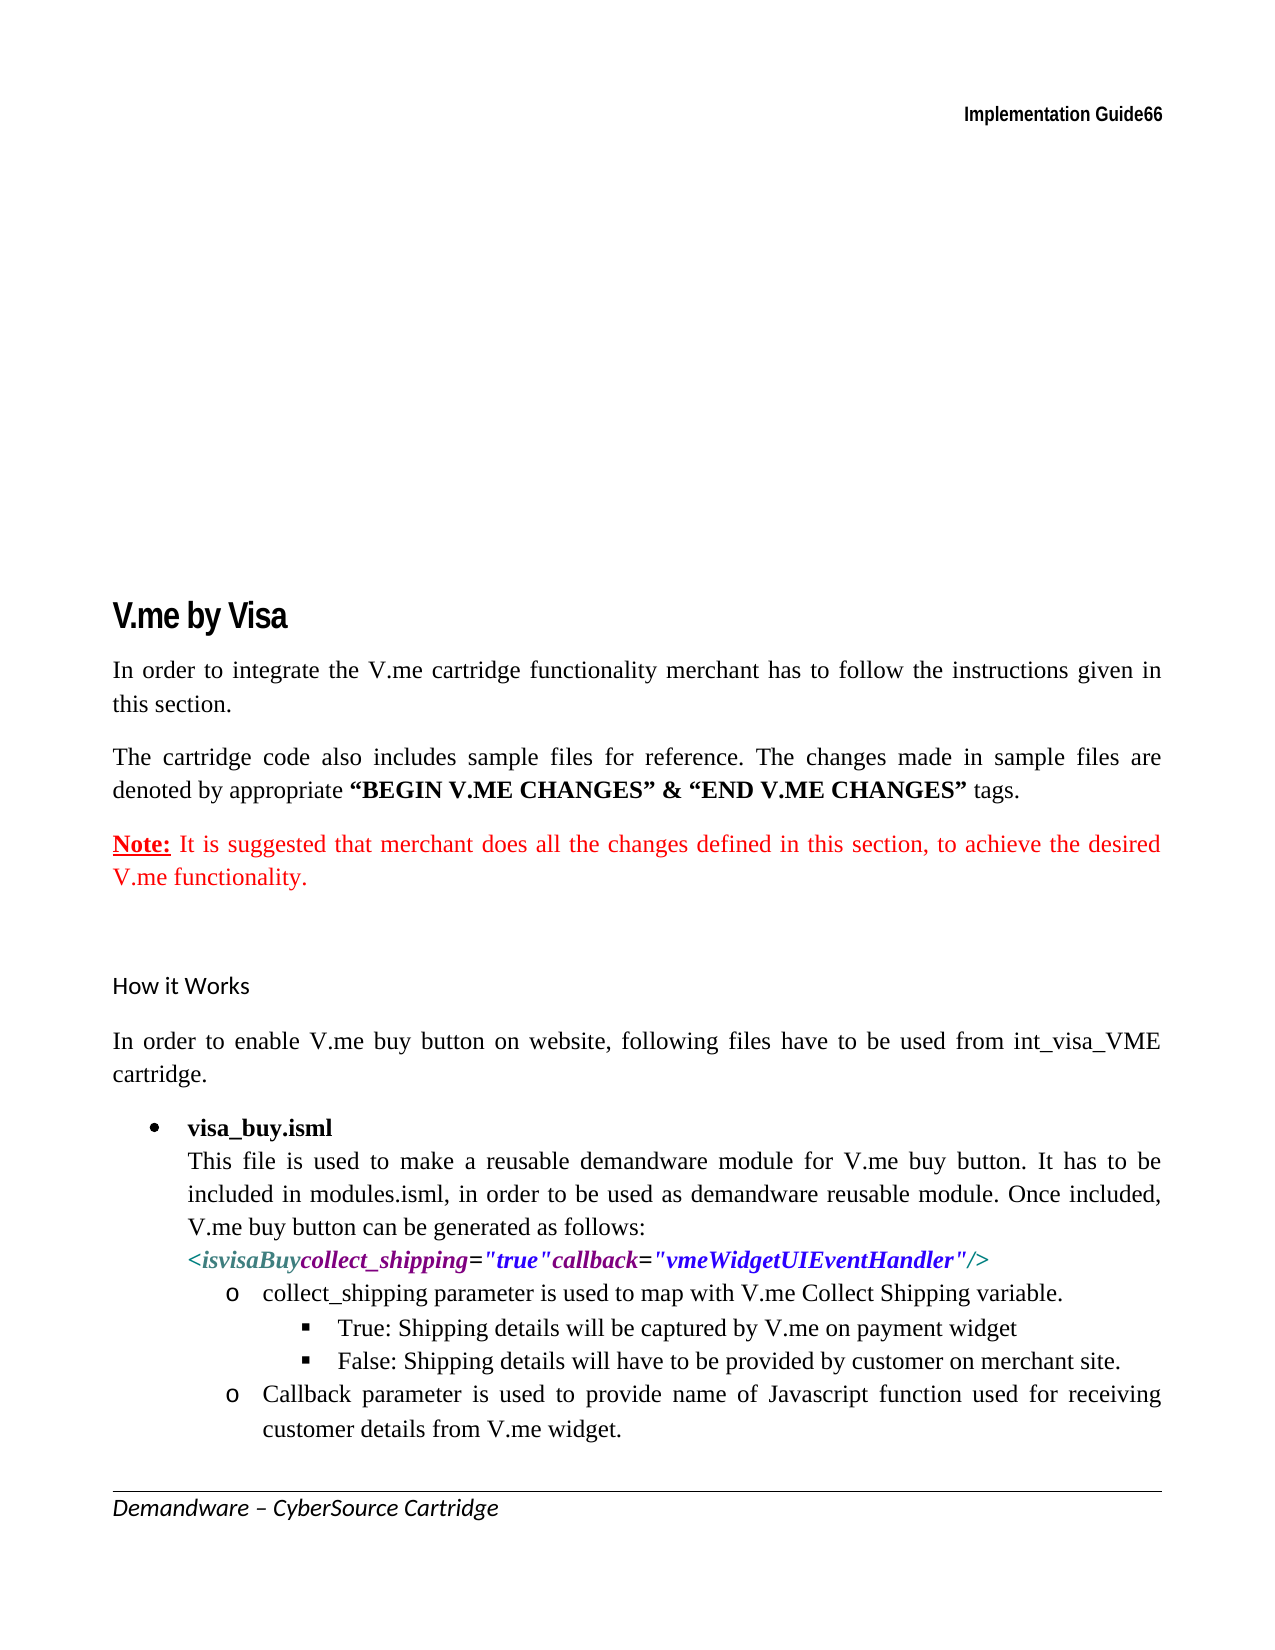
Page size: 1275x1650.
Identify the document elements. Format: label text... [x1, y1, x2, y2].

text In order to enable V.me buy button on website, following files have to be used from int_visa_VME cartridge. [112, 1026, 1162, 1088]
text How it Works [112, 970, 1162, 1001]
list <isvisaBuycollect_shipping="true"callback="vmeWidgetUIEventHandler"/> [187, 1245, 1162, 1274]
subtitle V.me by Visa [112, 594, 1162, 637]
list False: Shipping details will have to be provided by customer on merchant site. [300, 1346, 1162, 1375]
list collect_shipping parameter is used to map with V.me Collect Shipping variable. [225, 1278, 1162, 1309]
text Note: It is suggested that merchant does all the changes defined in this section, to achieve the desired V.me functionality. [112, 829, 1162, 891]
list Callback parameter is used to provide name of Javascript function used for receiving customer details from V.me widget. [225, 1379, 1162, 1443]
list visa_buy.isml [150, 1113, 1162, 1142]
list True: Shipping details will be captured by V.me on payment widget [300, 1313, 1162, 1342]
text The cartridge code also includes sample files for reference. The changes made in sample files are denoted by appropriate “BEGIN V.ME CHANGES” & “END V.ME CHANGES” tags. [112, 742, 1162, 804]
text In order to integrate the V.me cartridge functionality merchant has to follow the instructions given in this section. [112, 656, 1162, 717]
list This file is used to make a reusable demandware module for V.me buy button. It has to be included in modules.isml, in order to be used as demandware reusable module. Once included, V.me buy button can be generated as follows: [187, 1146, 1162, 1241]
